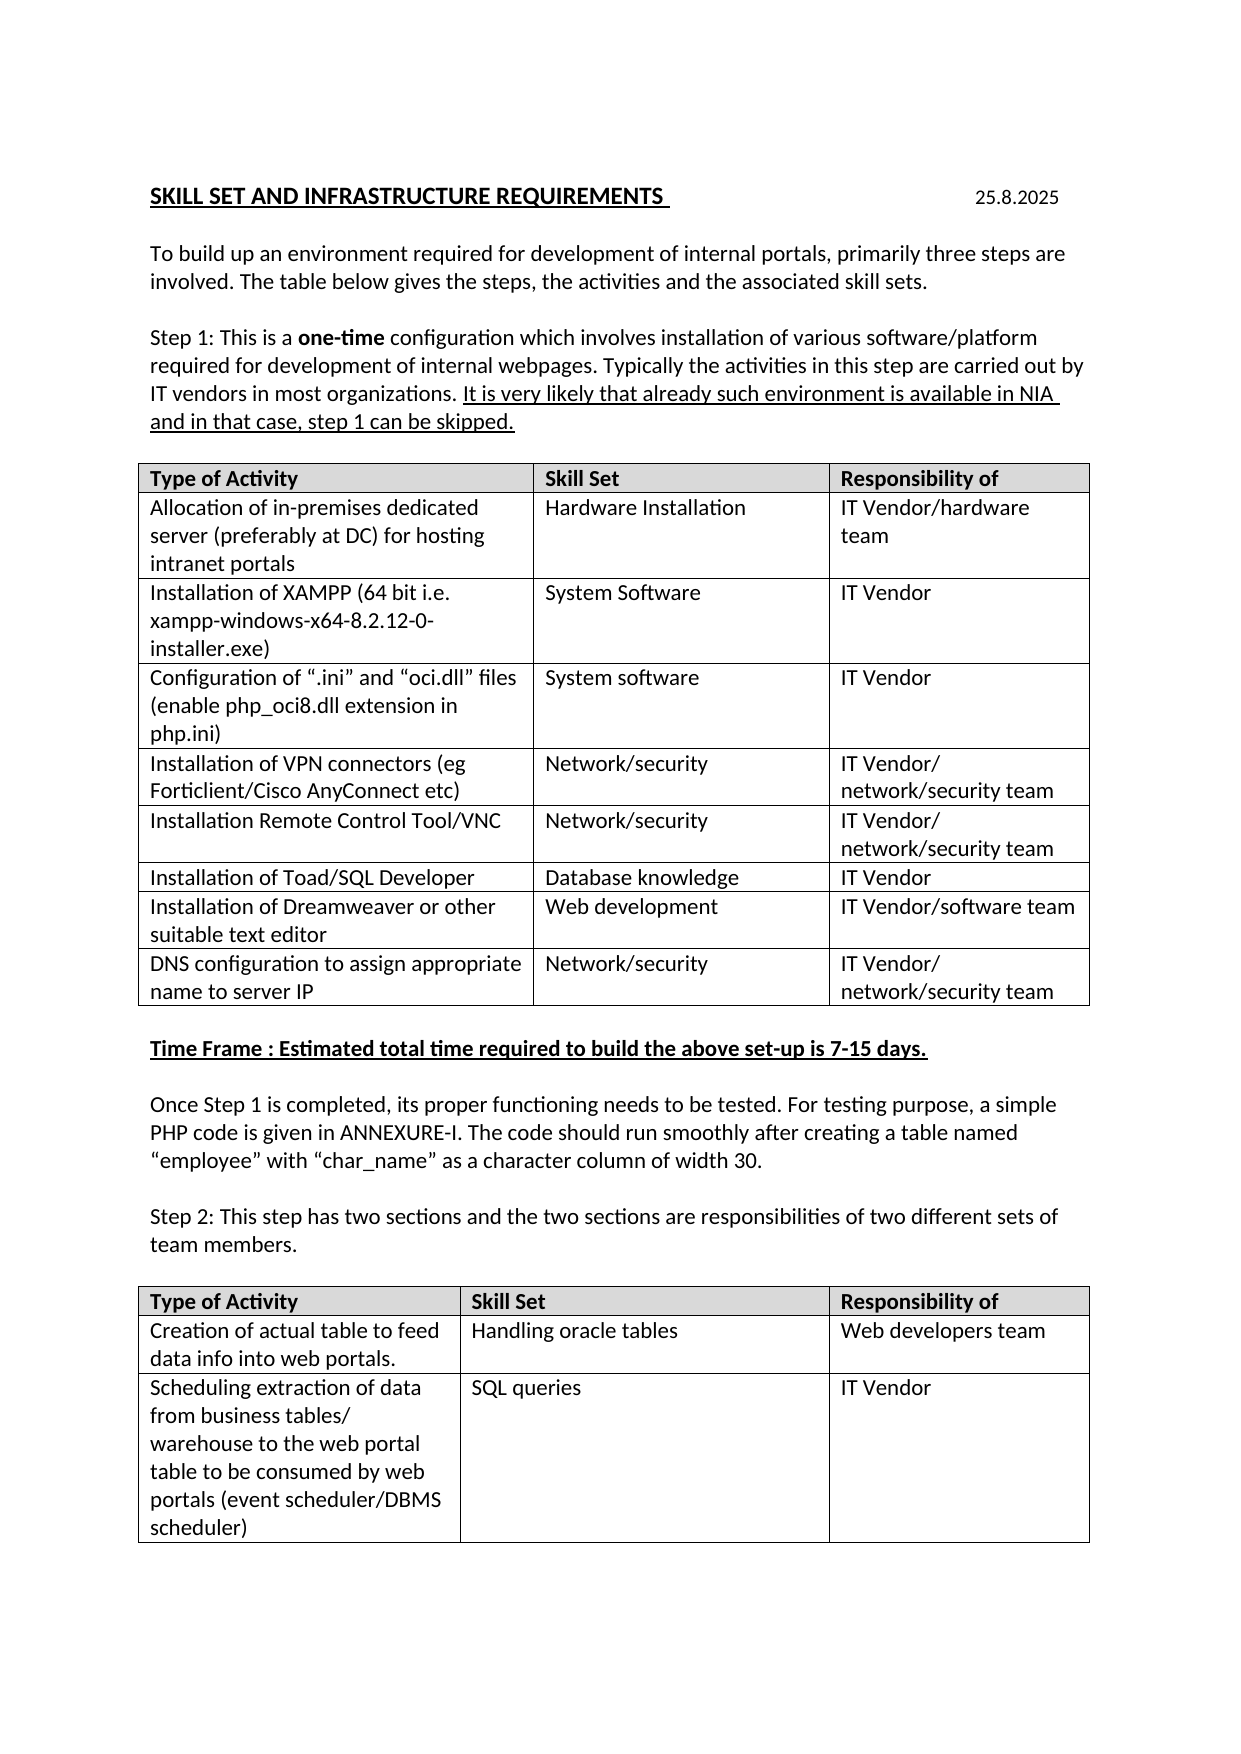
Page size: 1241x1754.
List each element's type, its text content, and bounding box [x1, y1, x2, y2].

text Step 1: This is a one-time configuration which involves installation of various software/platform required for development of internal webpages. Typically the activities in this step are carried out by IT vendors in most organizations. It is very likely that already such environment is available in NIA and in that case, step 1 can be skipped. [150, 323, 1090, 435]
table_cell SQL queries [461, 1374, 829, 1542]
table_cell IT Vendor [830, 863, 1089, 891]
table_cell Installation of Toad/SQL Developer [139, 863, 533, 891]
table_cell IT Vendor [830, 664, 1089, 748]
table_cell Installation Remote Control Tool/VNC [139, 806, 533, 862]
table_cell Network/security [534, 749, 829, 805]
table_cell DNS configuration to assign appropriate name to server IP [139, 949, 533, 1005]
table_cell Handling oracle tables [461, 1316, 829, 1372]
table_cell IT Vendor/ network/security team [830, 749, 1089, 805]
table_cell Web developers team [830, 1316, 1089, 1372]
table_cell IT Vendor/software team [830, 892, 1089, 948]
table_cell IT Vendor/ network/security team [830, 949, 1089, 1005]
table_header Type of Activity [139, 464, 533, 492]
text Time Frame : Estimated total time required to build the above set-up is 7-15 days. [150, 1034, 1090, 1062]
table_header Skill Set [461, 1287, 829, 1315]
table_cell Installation of VPN connectors (eg Forticlient/Cisco AnyConnect etc) [139, 749, 533, 805]
table_cell Creation of actual table to feed data info into web portals. [139, 1316, 460, 1372]
table_cell IT Vendor [830, 1374, 1089, 1542]
table_cell Installation of Dreamweaver or other suitable text editor [139, 892, 533, 948]
table_cell Scheduling extraction of data from business tables/ warehouse to the web portal table to be consumed by web portals (event scheduler/DBMS scheduler) [139, 1374, 460, 1542]
table_cell IT Vendor/hardware team [830, 493, 1089, 577]
table_cell Allocation of in-premises dedicated server (preferably at DC) for hosting intranet portals [139, 493, 533, 577]
table_cell System software [534, 664, 829, 748]
table_header Responsibility of [830, 1287, 1089, 1315]
table_cell IT Vendor [830, 579, 1089, 662]
table_cell Hardware Installation [534, 493, 829, 577]
table_cell Database knowledge [534, 863, 829, 891]
text Step 2: This step has two sections and the two sections are responsibilities of two different sets of team members. [150, 1202, 1090, 1258]
table_cell IT Vendor/ network/security team [830, 806, 1089, 862]
table_cell System Software [534, 579, 829, 662]
table_header Responsibility of [830, 464, 1089, 492]
table_cell Configuration of “.ini” and “oci.dll” files (enable php_oci8.dll extension in php.ini) [139, 664, 533, 748]
text SKILL SET AND INFRASTRUCTURE REQUIREMENTS 25.8.2025 [150, 181, 1090, 211]
table_header Skill Set [534, 464, 829, 492]
table_cell Network/security [534, 806, 829, 862]
table_cell Web development [534, 892, 829, 948]
table_cell Installation of XAMPP (64 bit i.e. xampp-windows-x64-8.2.12-0-installer.exe) [139, 579, 533, 662]
table_header Type of Activity [139, 1287, 460, 1315]
text Once Step 1 is completed, its proper functioning needs to be tested. For testing purpose, a simple PHP code is given in ANNEXURE-I. The code should run smoothly after creating a table named “employee” with “char_name” as a character column of width 30. [150, 1090, 1090, 1174]
table_cell Network/security [534, 949, 829, 1005]
text To build up an environment required for development of internal portals, primarily three steps are involved. The table below gives the steps, the activities and the associated skill sets. [150, 239, 1090, 295]
